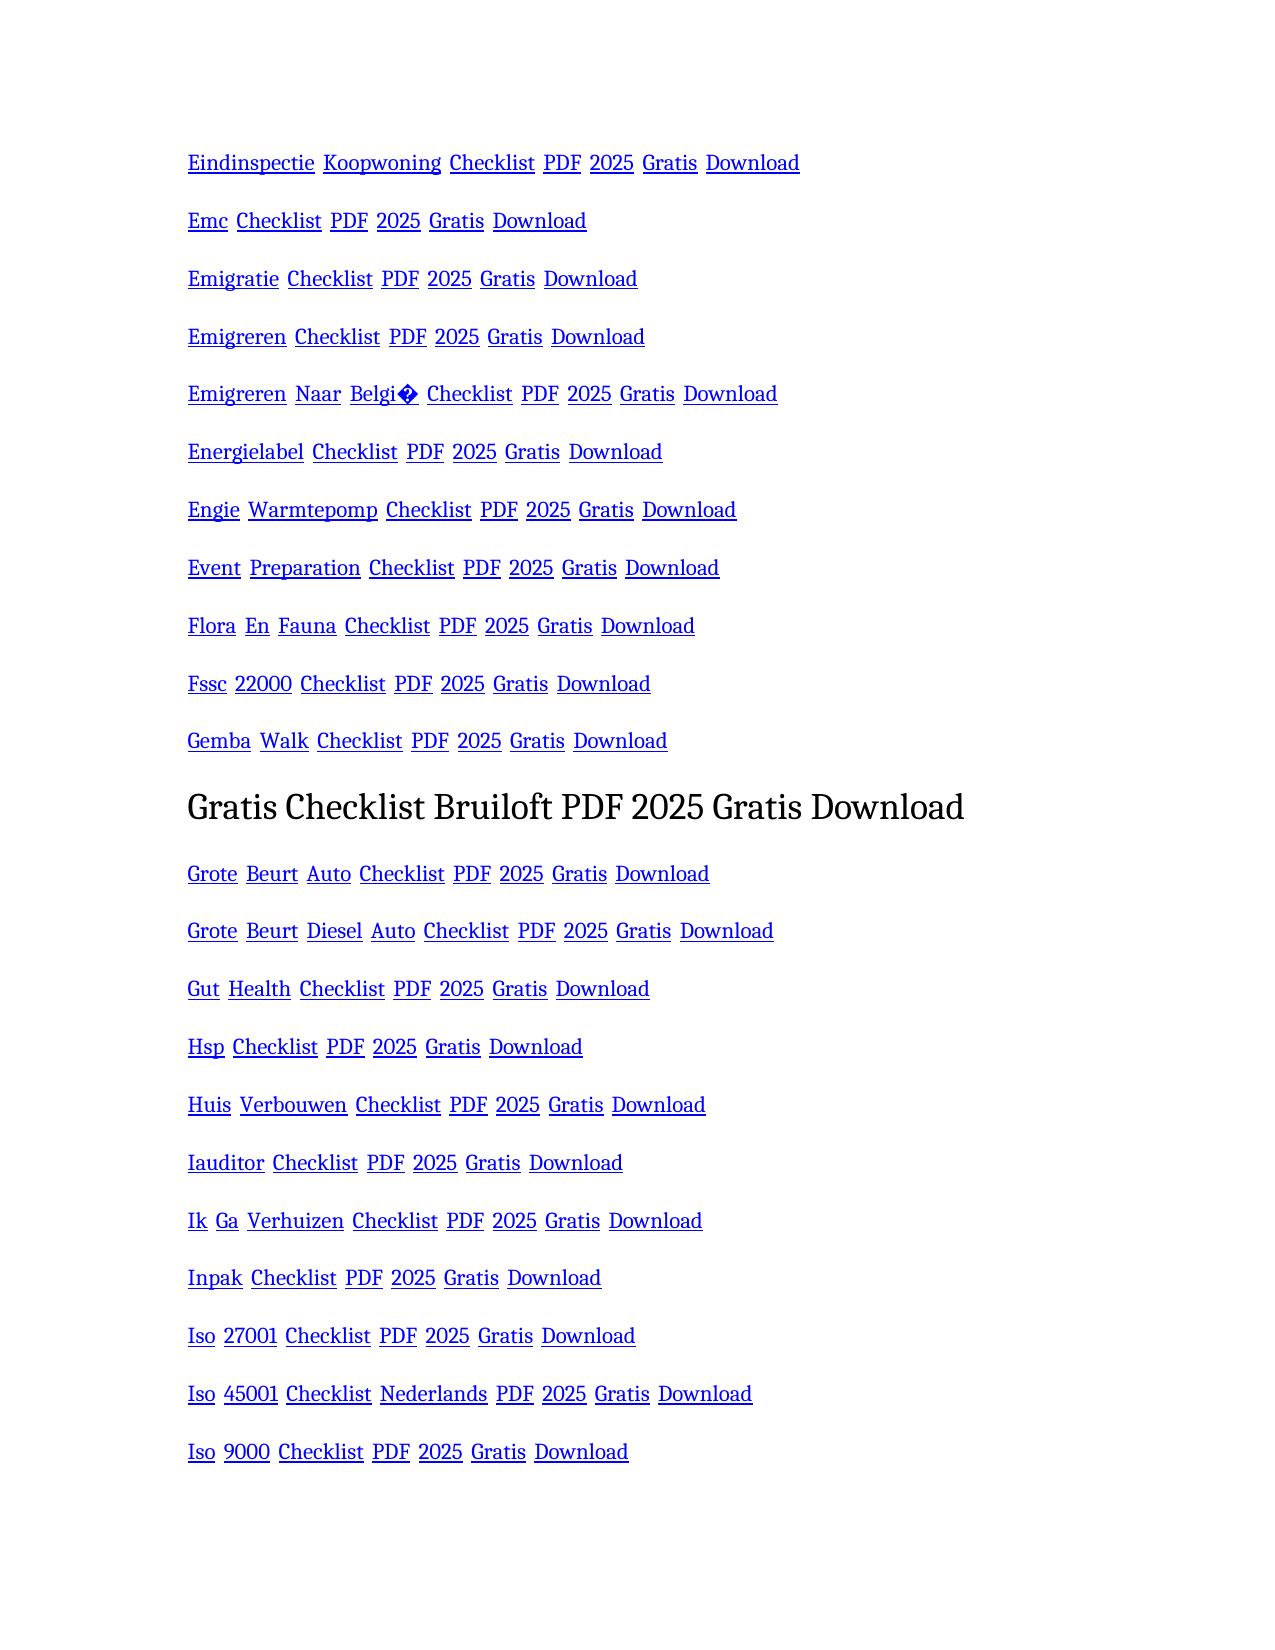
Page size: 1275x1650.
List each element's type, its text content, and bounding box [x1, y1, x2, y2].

text Iso 27001 Checklist PDF 2025 Gratis Download [187, 1323, 1087, 1349]
text Eindinspectie Koopwoning Checklist PDF 2025 Gratis Download [187, 150, 1087, 176]
text Fssc 22000 Checklist PDF 2025 Gratis Download [187, 670, 1087, 697]
text Iso 45001 Checklist Nederlands PDF 2025 Gratis Download [187, 1381, 1087, 1407]
text Energielabel Checklist PDF 2025 Gratis Download [187, 439, 1087, 465]
text Iso 9000 Checklist PDF 2025 Gratis Download [187, 1439, 1087, 1465]
text Emigratie Checklist PDF 2025 Gratis Download [187, 266, 1087, 292]
text Gut Health Checklist PDF 2025 Gratis Download [187, 976, 1087, 1002]
text Engie Warmtepomp Checklist PDF 2025 Gratis Download [187, 497, 1087, 523]
text Emigreren Naar Belgi� Checklist PDF 2025 Gratis Download [187, 381, 1087, 408]
text Emigreren Checklist PDF 2025 Gratis Download [187, 323, 1087, 350]
text Gemba Walk Checklist PDF 2025 Gratis Download [187, 728, 1087, 754]
text Grote Beurt Auto Checklist PDF 2025 Gratis Download [187, 861, 1087, 887]
text Huis Verbouwen Checklist PDF 2025 Gratis Download [187, 1092, 1087, 1118]
text Iauditor Checklist PDF 2025 Gratis Download [187, 1149, 1087, 1176]
text Inpak Checklist PDF 2025 Gratis Download [187, 1265, 1087, 1292]
text Grote Beurt Diesel Auto Checklist PDF 2025 Gratis Download [187, 918, 1087, 945]
text Flora En Fauna Checklist PDF 2025 Gratis Download [187, 612, 1087, 639]
text Gratis Checklist Bruiloft PDF 2025 Gratis Download [187, 786, 1087, 829]
text Hsp Checklist PDF 2025 Gratis Download [187, 1034, 1087, 1060]
text Event Preparation Checklist PDF 2025 Gratis Download [187, 555, 1087, 581]
text Emc Checklist PDF 2025 Gratis Download [187, 208, 1087, 234]
text Ik Ga Verhuizen Checklist PDF 2025 Gratis Download [187, 1207, 1087, 1234]
